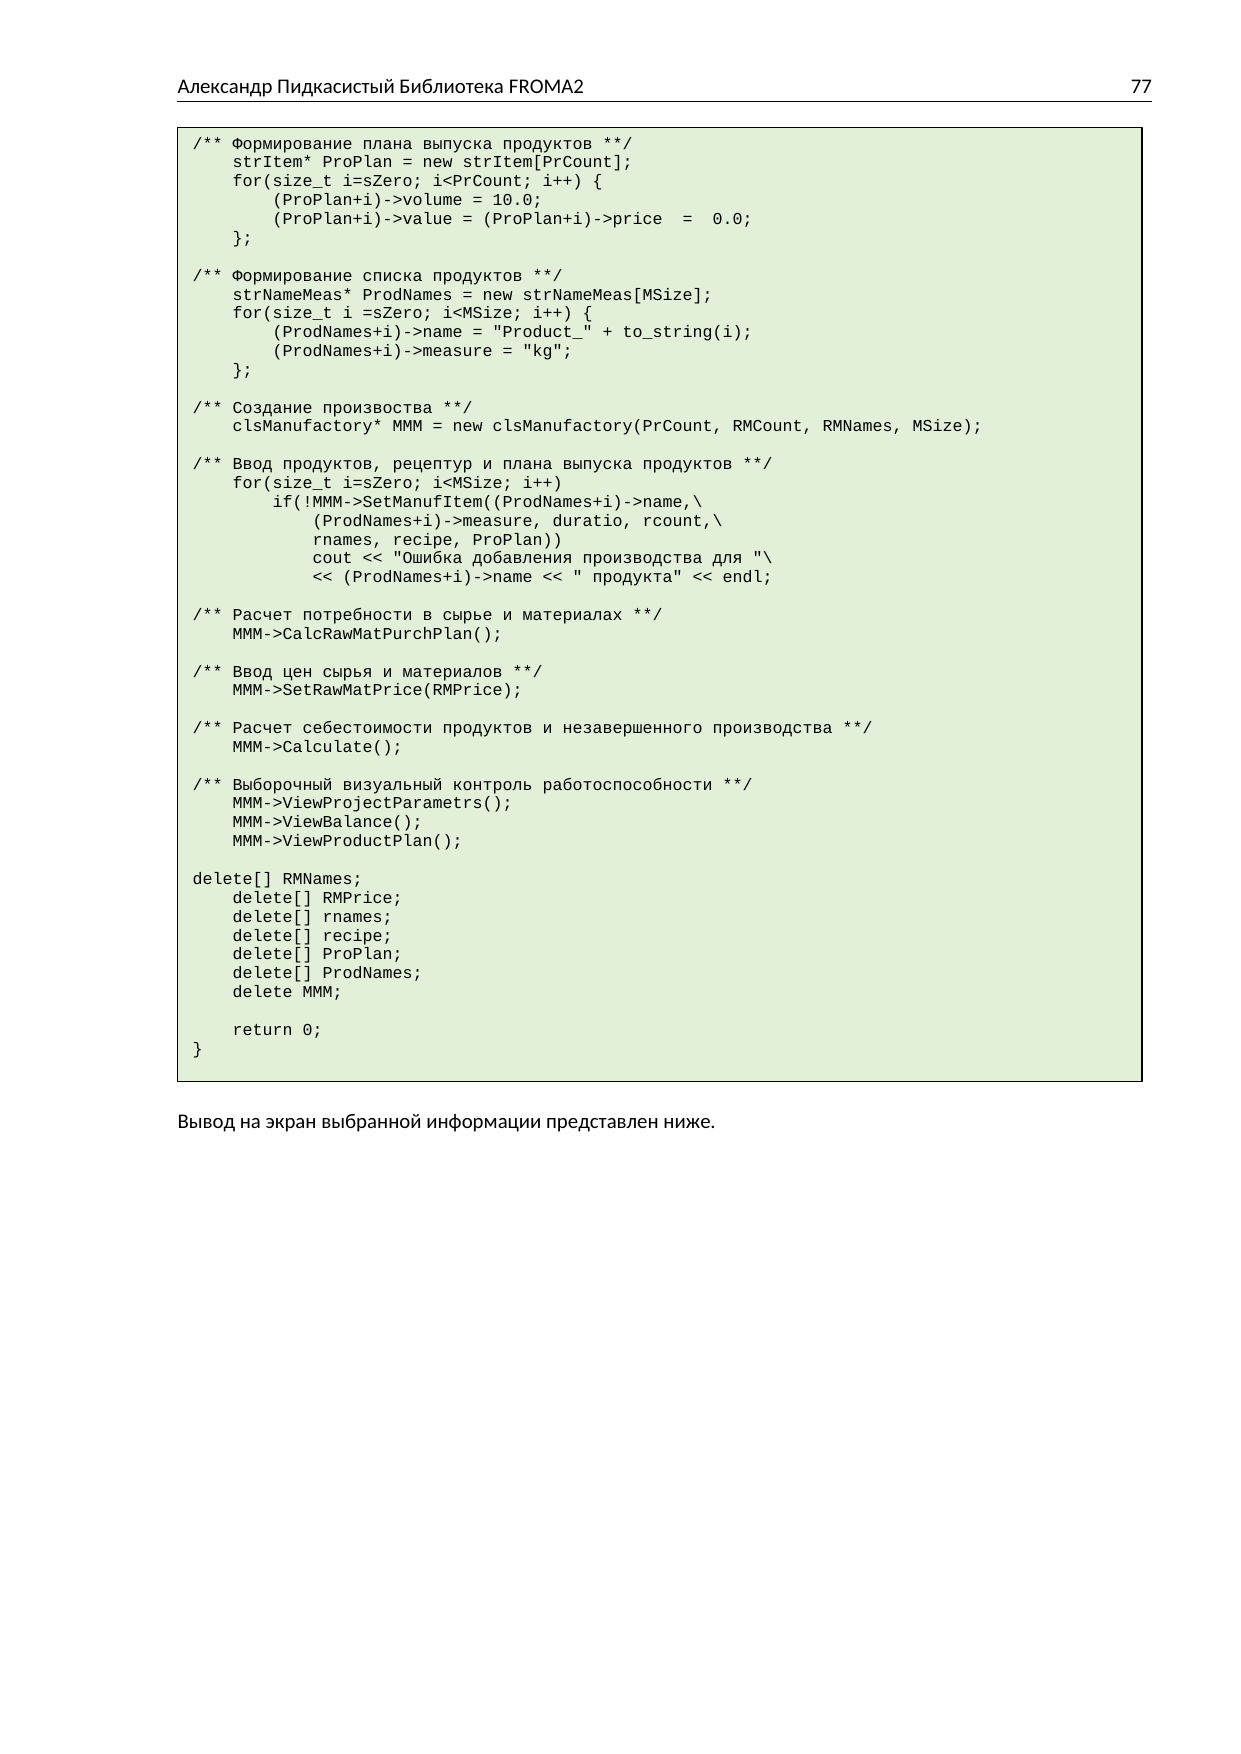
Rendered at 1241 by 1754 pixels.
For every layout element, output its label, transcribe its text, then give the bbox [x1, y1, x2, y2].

text Вывод на экран выбранной информации представлен ниже. [177, 1109, 1152, 1134]
